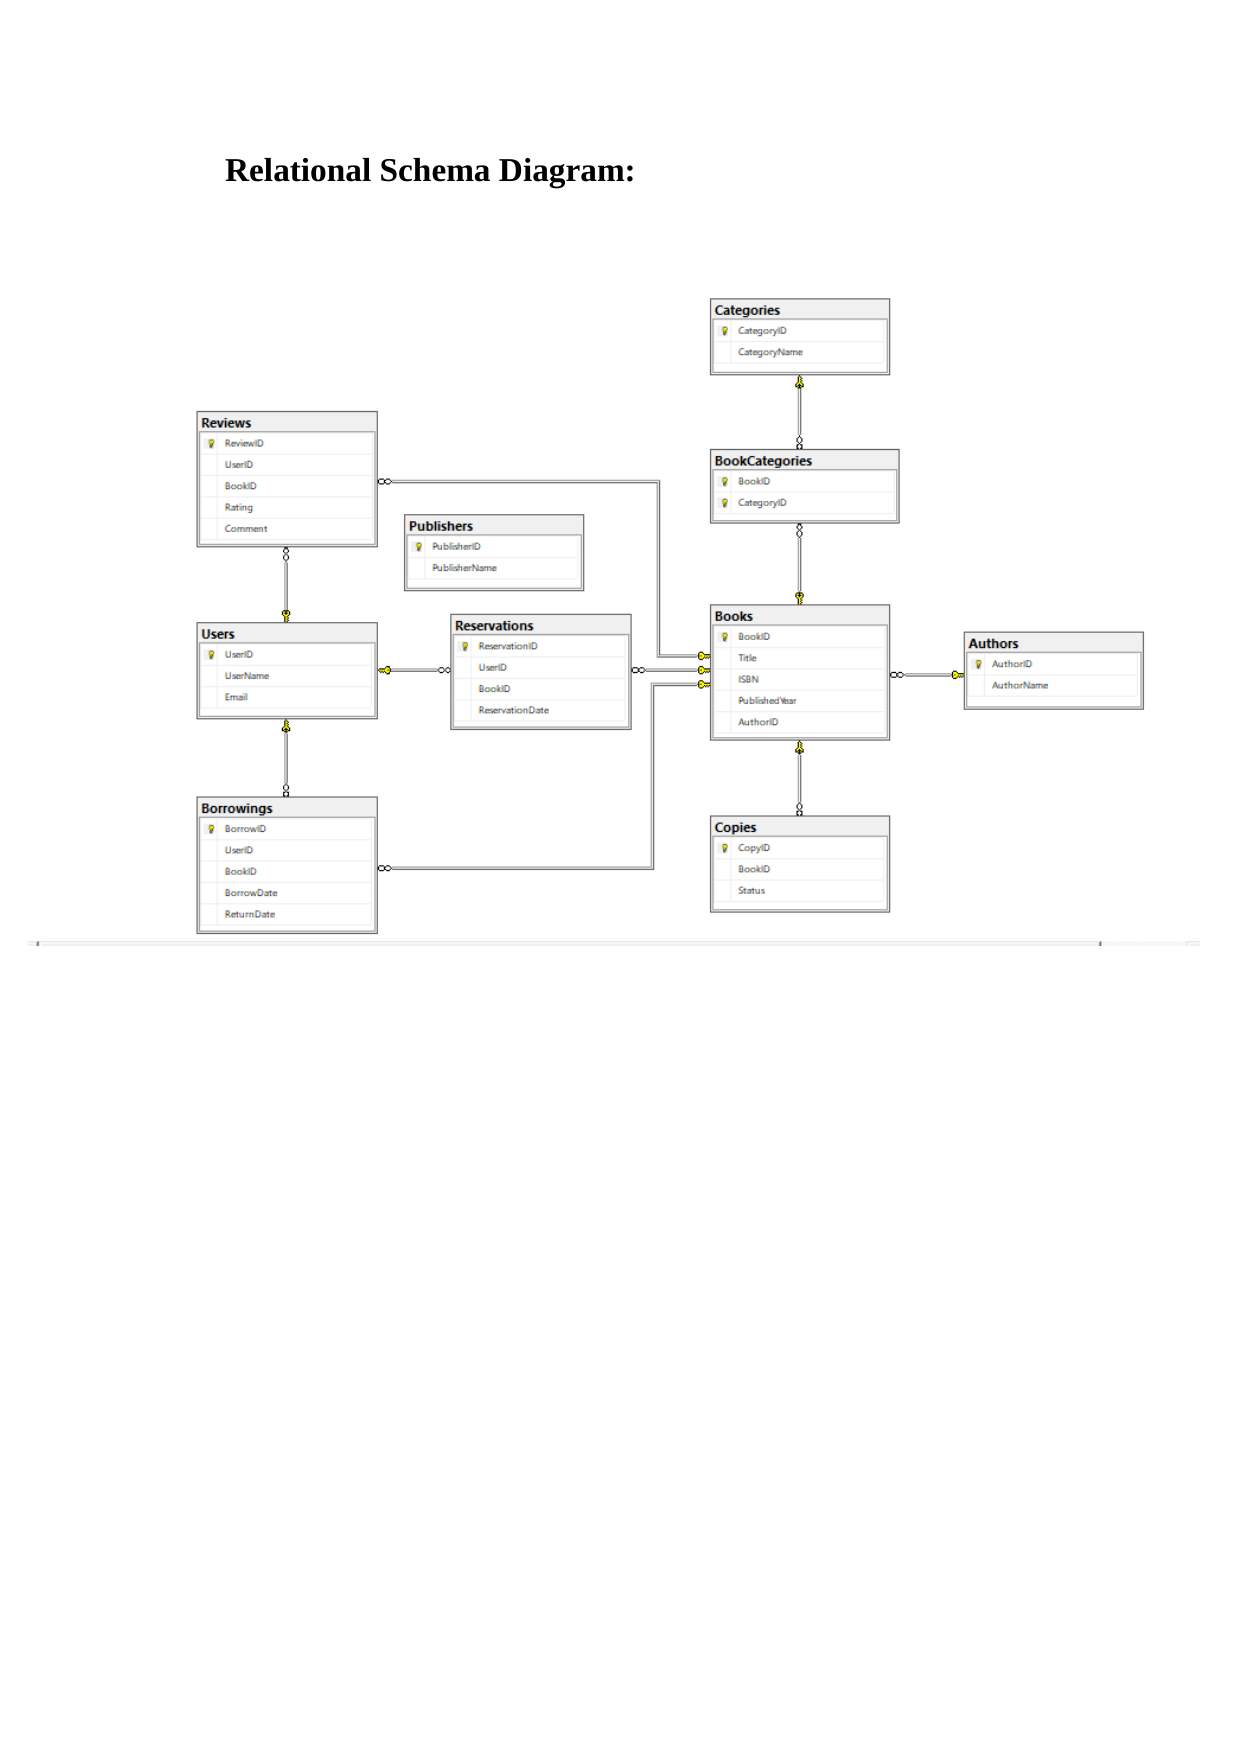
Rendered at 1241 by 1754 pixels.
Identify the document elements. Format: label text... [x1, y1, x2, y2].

picture [27, 277, 1201, 946]
text Relational Schema Diagram: [225, 150, 1090, 188]
